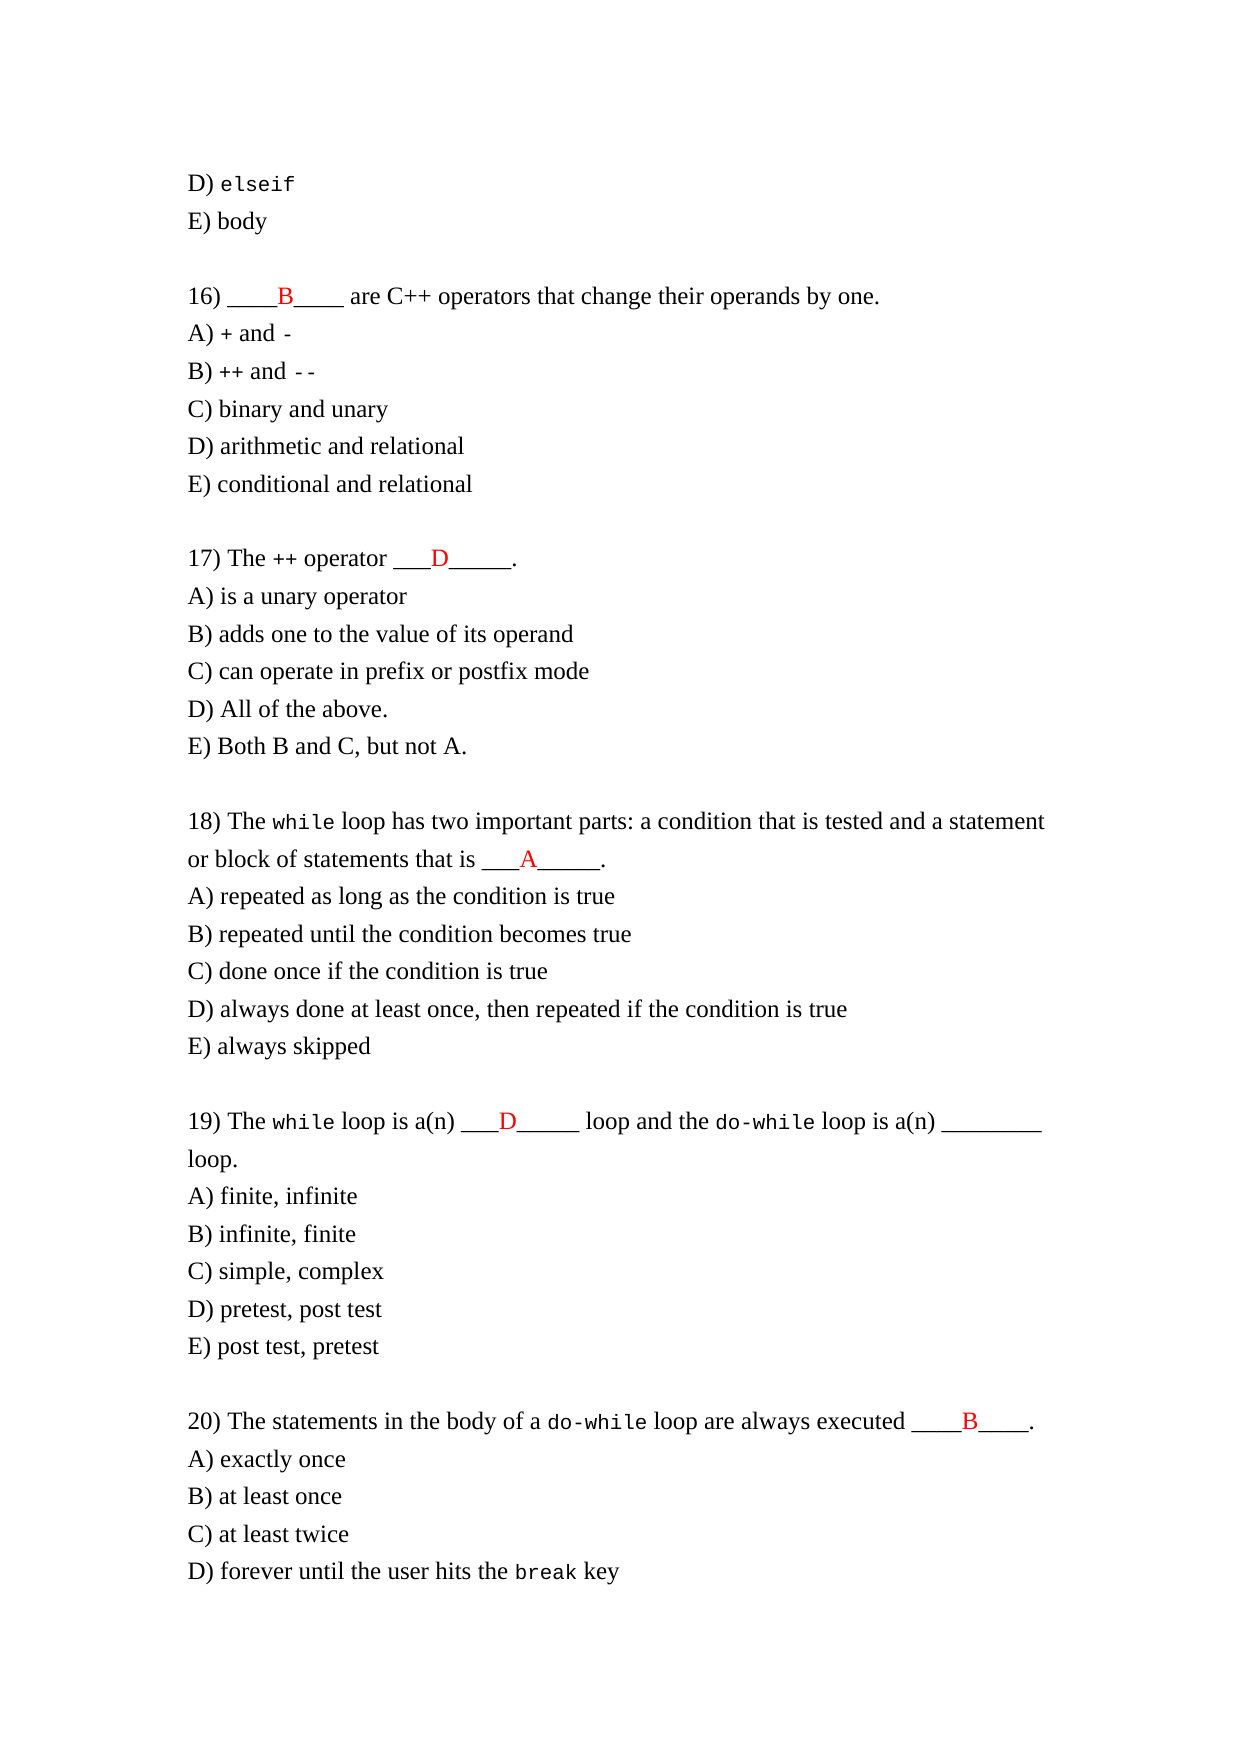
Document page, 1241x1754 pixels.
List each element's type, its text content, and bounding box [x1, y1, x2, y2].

text D) pretest, post test [187, 1289, 1053, 1327]
text B) at least once [187, 1477, 1053, 1514]
text 18) The while loop has two important parts: a condition that is tested and a statement or block of statements that is ___A_____. [187, 802, 1053, 877]
text 20) The statements in the body of a do-while loop are always executed ____B____. [187, 1402, 1053, 1439]
text 16) ____B____ are C++ operators that change their operands by one. [187, 277, 1053, 314]
text E) post test, pretest [187, 1327, 1053, 1364]
text A) repeated as long as the condition is true [187, 877, 1053, 914]
text D) forever until the user hits the break key [187, 1552, 1053, 1589]
text C) binary and unary [187, 389, 1053, 427]
text B) repeated until the condition becomes true [187, 914, 1053, 952]
text D) All of the above. [187, 689, 1053, 727]
text D) elseif [187, 164, 1053, 202]
text B) adds one to the value of its operand [187, 614, 1053, 652]
text B) ++ and -- [187, 352, 1053, 389]
text A) exactly once [187, 1439, 1053, 1477]
text E) body [187, 202, 1053, 239]
text D) always done at least once, then repeated if the condition is true [187, 989, 1053, 1027]
text E) Both B and C, but not A. [187, 727, 1053, 764]
text 17) The ++ operator ___D_____. [187, 539, 1053, 577]
text E) always skipped [187, 1027, 1053, 1064]
text B) infinite, finite [187, 1214, 1053, 1252]
text A) is a unary operator [187, 577, 1053, 614]
text A) finite, infinite [187, 1177, 1053, 1214]
text E) conditional and relational [187, 464, 1053, 502]
text C) at least twice [187, 1514, 1053, 1552]
text D) arithmetic and relational [187, 427, 1053, 464]
text A) + and - [187, 314, 1053, 352]
text C) done once if the condition is true [187, 952, 1053, 989]
text C) can operate in prefix or postfix mode [187, 652, 1053, 689]
text 19) The while loop is a(n) ___D_____ loop and the do-while loop is a(n) ________ loop. [187, 1102, 1053, 1177]
text C) simple, complex [187, 1252, 1053, 1289]
